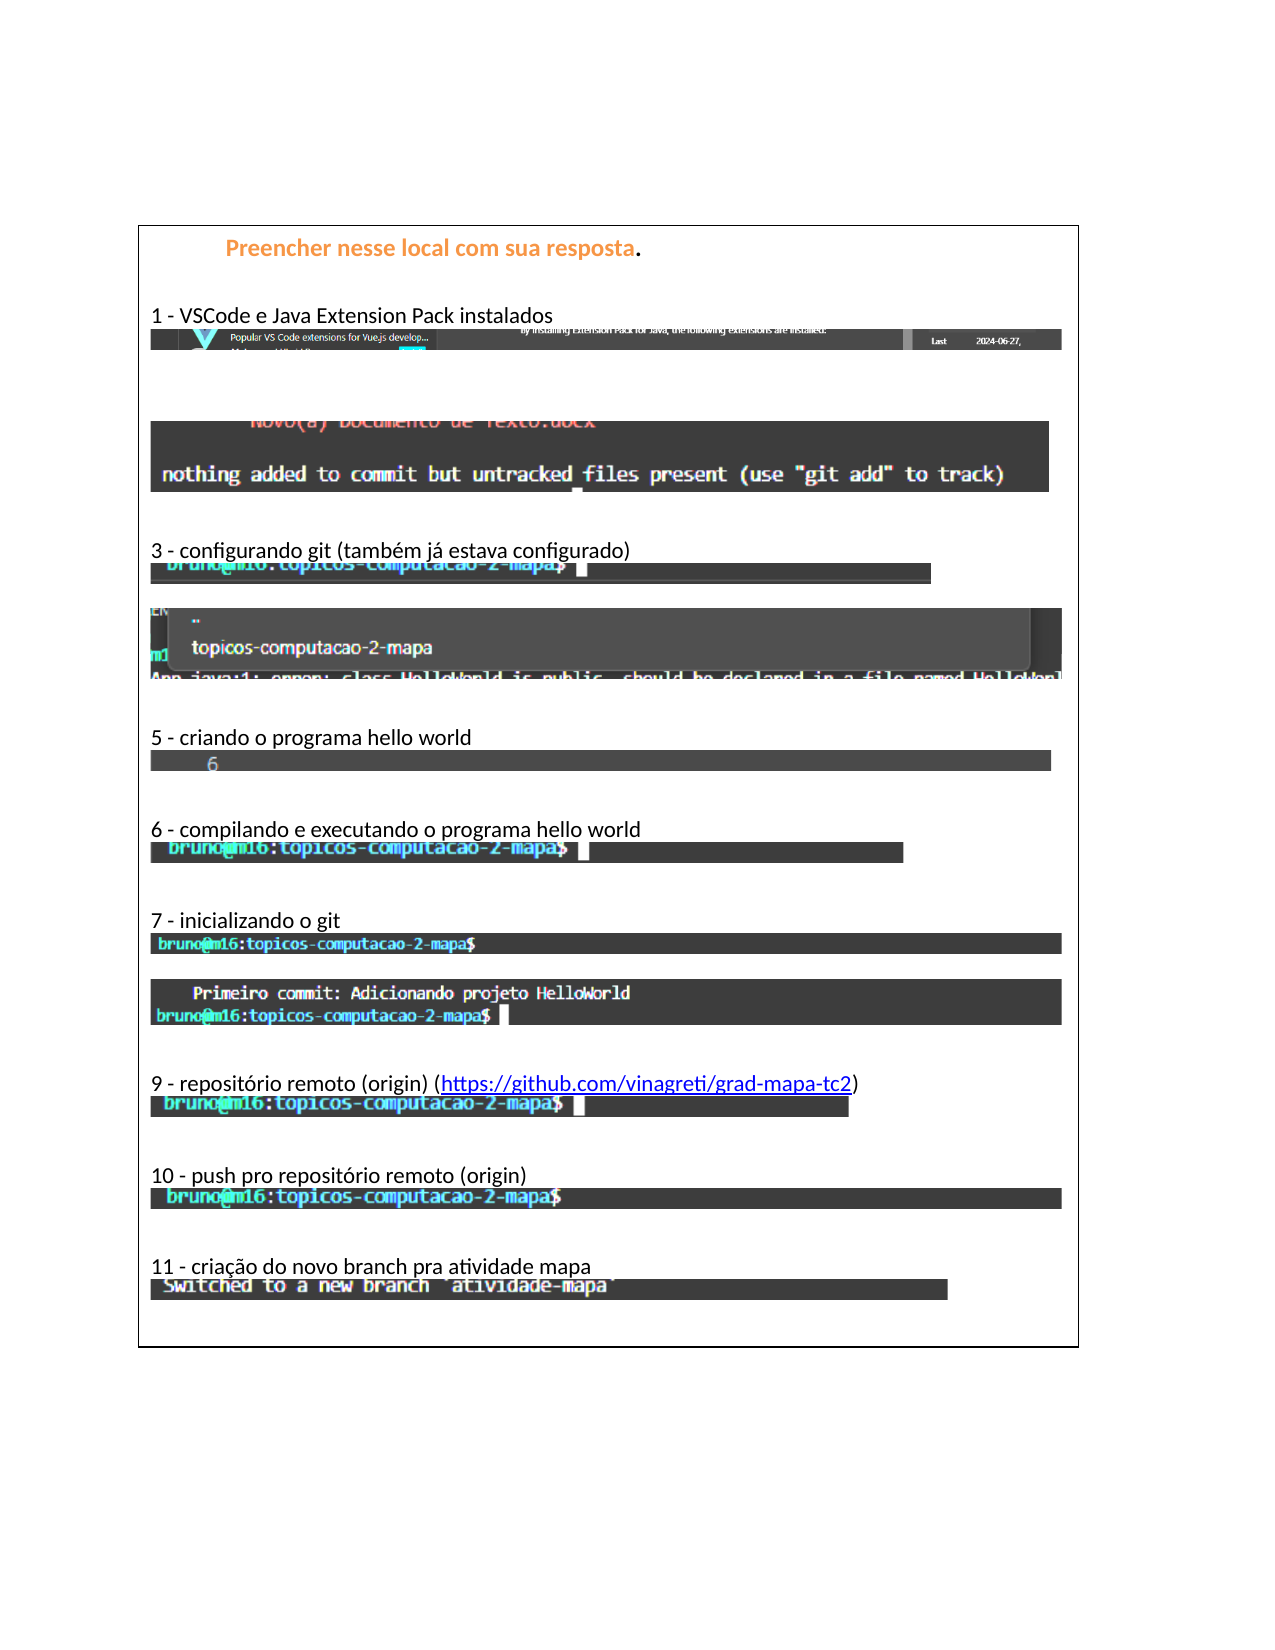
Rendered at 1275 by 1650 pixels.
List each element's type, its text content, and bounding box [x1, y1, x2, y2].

table_header Preencher nesse local com sua resposta. 1 - VSCode e Java Extension Pack instalados 2 - Git instalado (como eu já possuía o git, não tenho print da instalação 3 - configurando git (também já estava configurado) 4 - Criando o projeto java com a extensão do VSCode 5 - criando o programa hello world 6 - compilando e executando o programa hello world 7 - inicializando o git 8 - primeiro commit 9 - repositório remoto (origin) (https://github.com/vinagreti/grad-mapa-tc2) 10 - push pro repositório remoto (origin) 11 - criação do novo branch pra atividade mapa [139, 226, 1078, 1346]
